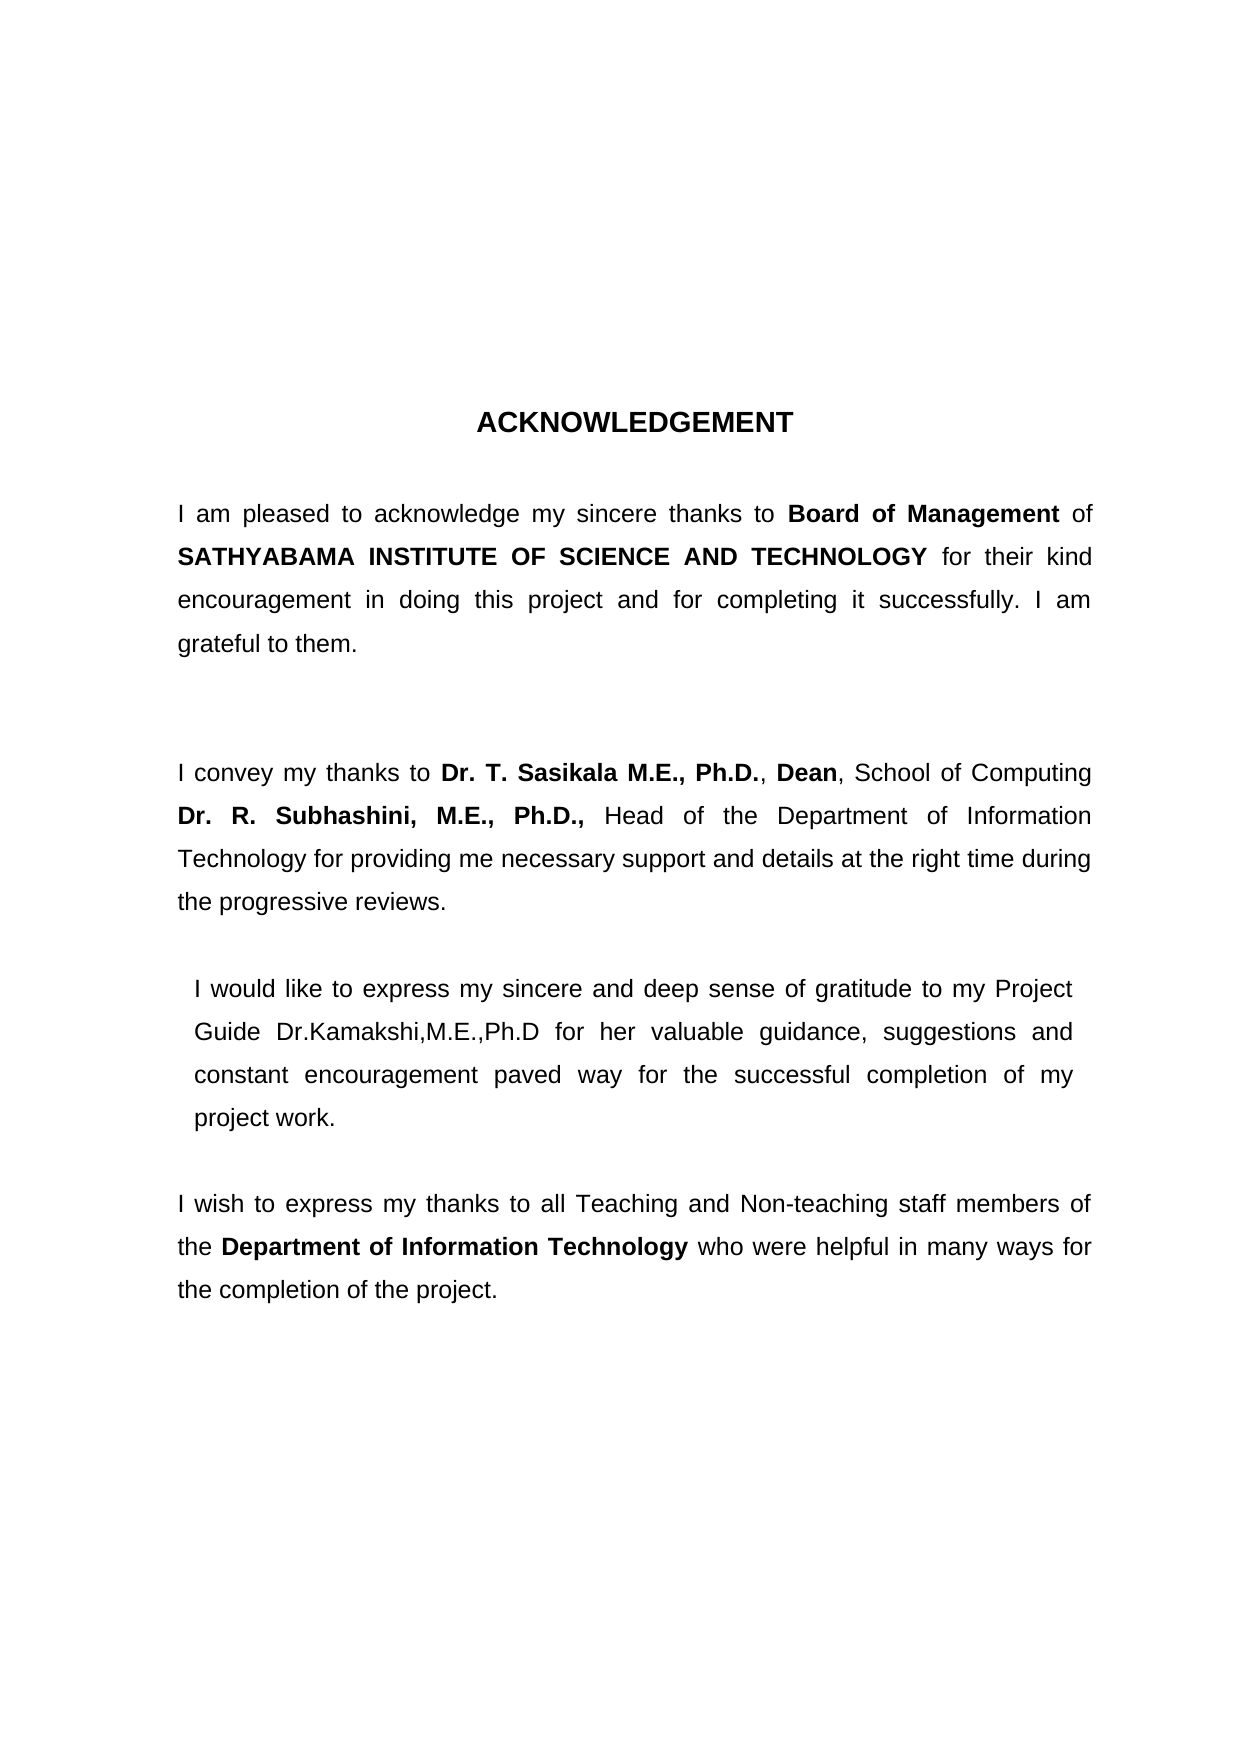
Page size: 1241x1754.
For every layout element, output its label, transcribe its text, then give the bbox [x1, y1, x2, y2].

text I convey my thanks to Dr. T. Sasikala M.E., Ph.D., Dean, School of Computing Dr. R. Subhashini, M.E., Ph.D., Head of the Department of Information Technology for providing me necessary support and details at the right time during the progressive reviews. [177, 758, 1092, 916]
text I am pleased to acknowledge my sincere thanks to Board of Management of SATHYABAMA INSTITUTE OF SCIENCE AND TECHNOLOGY for their kind encouragement in doing this project and for completing it successfully. I am grateful to them. [177, 499, 1092, 657]
text I would like to express my sincere and deep sense of gratitude to my Project Guide Dr.Kamakshi,M.E.,Ph.D for her valuable guidance, suggestions and constant encouragement paved way for the successful completion of my project work. [194, 974, 1075, 1132]
text I wish to express my thanks to all Teaching and Non-teaching staff members of the Department of Information Technology who were helpful in many ways for the completion of the project. [177, 1189, 1092, 1304]
text ACKNOWLEDGEMENT [177, 406, 1092, 439]
